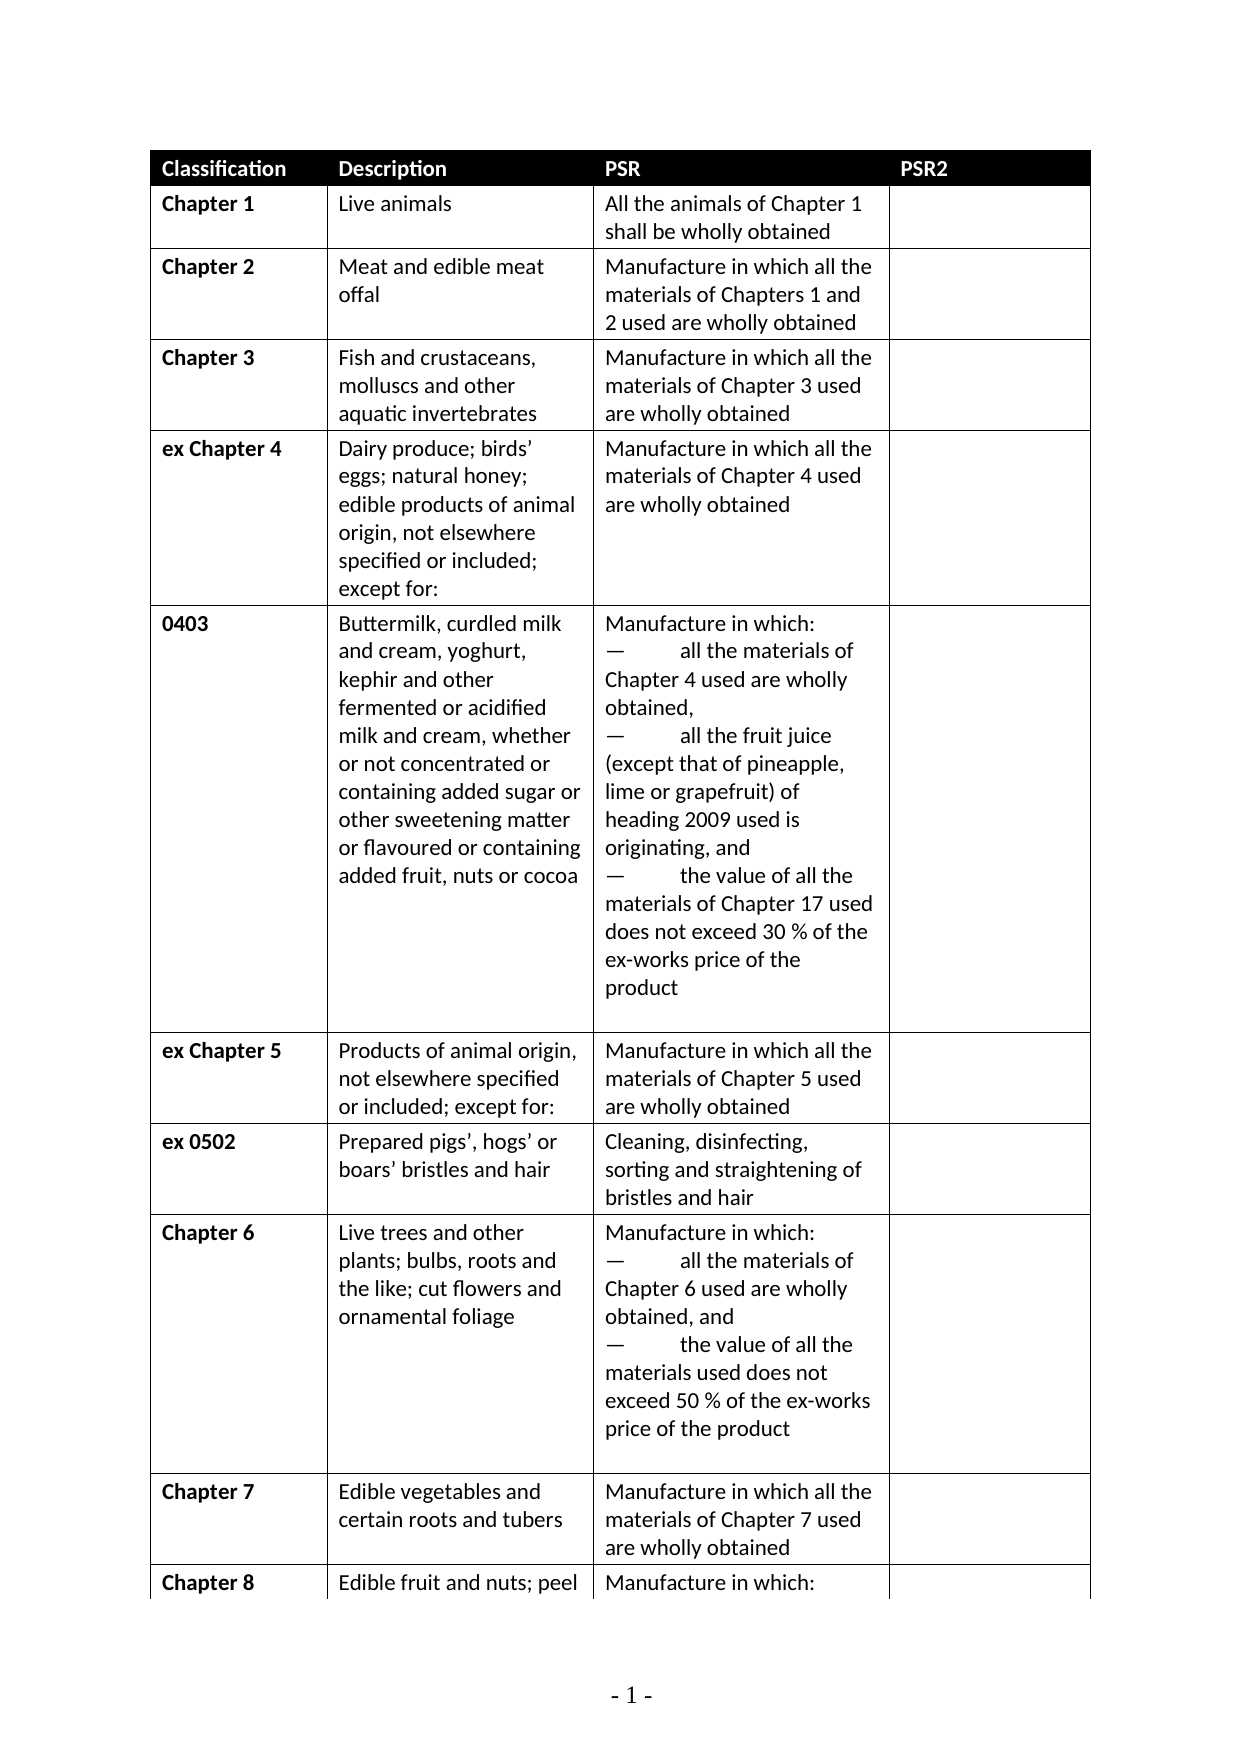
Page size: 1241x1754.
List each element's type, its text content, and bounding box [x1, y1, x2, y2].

table_cell [890, 1215, 1090, 1473]
table_cell Manufacture in which all the materials of Chapter 3 used are wholly obtained [594, 340, 889, 430]
table_cell ex Chapter 5 [151, 1033, 327, 1123]
table_cell [890, 1124, 1090, 1214]
table_header PSR2 [890, 151, 1090, 185]
table_cell 0403 [151, 606, 327, 1032]
table_cell [890, 1033, 1090, 1123]
table_cell Meat and edible meat offal [328, 249, 593, 339]
table_cell Manufacture in which: — all the materials of Chapter 6 used are wholly obtained, and — the value of all the materials used does not exceed 50 % of the ex-works price of the product [594, 1215, 889, 1473]
table_cell Prepared pigs’, hogs’ or boars’ bristles and hair [328, 1124, 593, 1214]
table_cell Products of animal origin, not elsewhere specified or included; except for: [328, 1033, 593, 1123]
table_cell All the animals of Chapter 1 shall be wholly obtained [594, 186, 889, 248]
table_cell Manufacture in which all the materials of Chapter 5 used are wholly obtained [594, 1033, 889, 1123]
table_cell Chapter 1 [151, 186, 327, 248]
table_cell Live trees and other plants; bulbs, roots and the like; cut flowers and ornamental foliage [328, 1215, 593, 1473]
table_cell ex Chapter 4 [151, 431, 327, 605]
table_cell Fish and crustaceans, molluscs and other aquatic invertebrates [328, 340, 593, 430]
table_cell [594, 1565, 889, 1599]
table_cell [890, 606, 1090, 1032]
table_header Description [328, 151, 593, 185]
table_cell Chapter 7 [151, 1474, 327, 1564]
table_header PSR [594, 151, 889, 185]
table_cell Manufacture in which all the materials of Chapter 7 used are wholly obtained [594, 1474, 889, 1564]
table_cell Live animals [328, 186, 593, 248]
table_cell [890, 249, 1090, 339]
table_cell Chapter 6 [151, 1215, 327, 1473]
table_cell [890, 1565, 1090, 1599]
table_cell Chapter 3 [151, 340, 327, 430]
table_cell Buttermilk, curdled milk and cream, yoghurt, kephir and other fermented or acidified milk and cream, whether or not concentrated or containing added sugar or other sweetening matter or flavoured or containing added fruit, nuts or cocoa [328, 606, 593, 1032]
table_cell Manufacture in which all the materials of Chapter 4 used are wholly obtained [594, 431, 889, 605]
table_cell [890, 1474, 1090, 1564]
table_cell Manufacture in which all the materials of Chapters 1 and 2 used are wholly obtained [594, 249, 889, 339]
table_cell [890, 186, 1090, 248]
table_header Classification [151, 151, 327, 185]
table_cell Chapter 8 [151, 1565, 327, 1599]
table_cell ex 0502 [151, 1124, 327, 1214]
table_cell Cleaning, disinfecting, sorting and straightening of bristles and hair [594, 1124, 889, 1214]
table_cell Edible vegetables and certain roots and tubers [328, 1474, 593, 1564]
table_cell Dairy produce; birds’ eggs; natural honey; edible products of animal origin, not elsewhere specified or included; except for: [328, 431, 593, 605]
table_cell Manufacture in which: — all the materials of Chapter 4 used are wholly obtained, — all the fruit juice (except that of pineapple, lime or grapefruit) of heading 2009 used is originating, and — the value of all the materials of Chapter 17 used does not exceed 30 % of the ex-works price of the product [594, 606, 889, 1032]
table_cell [890, 340, 1090, 430]
table_cell Chapter 2 [151, 249, 327, 339]
table_cell [890, 431, 1090, 605]
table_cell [328, 1565, 593, 1599]
